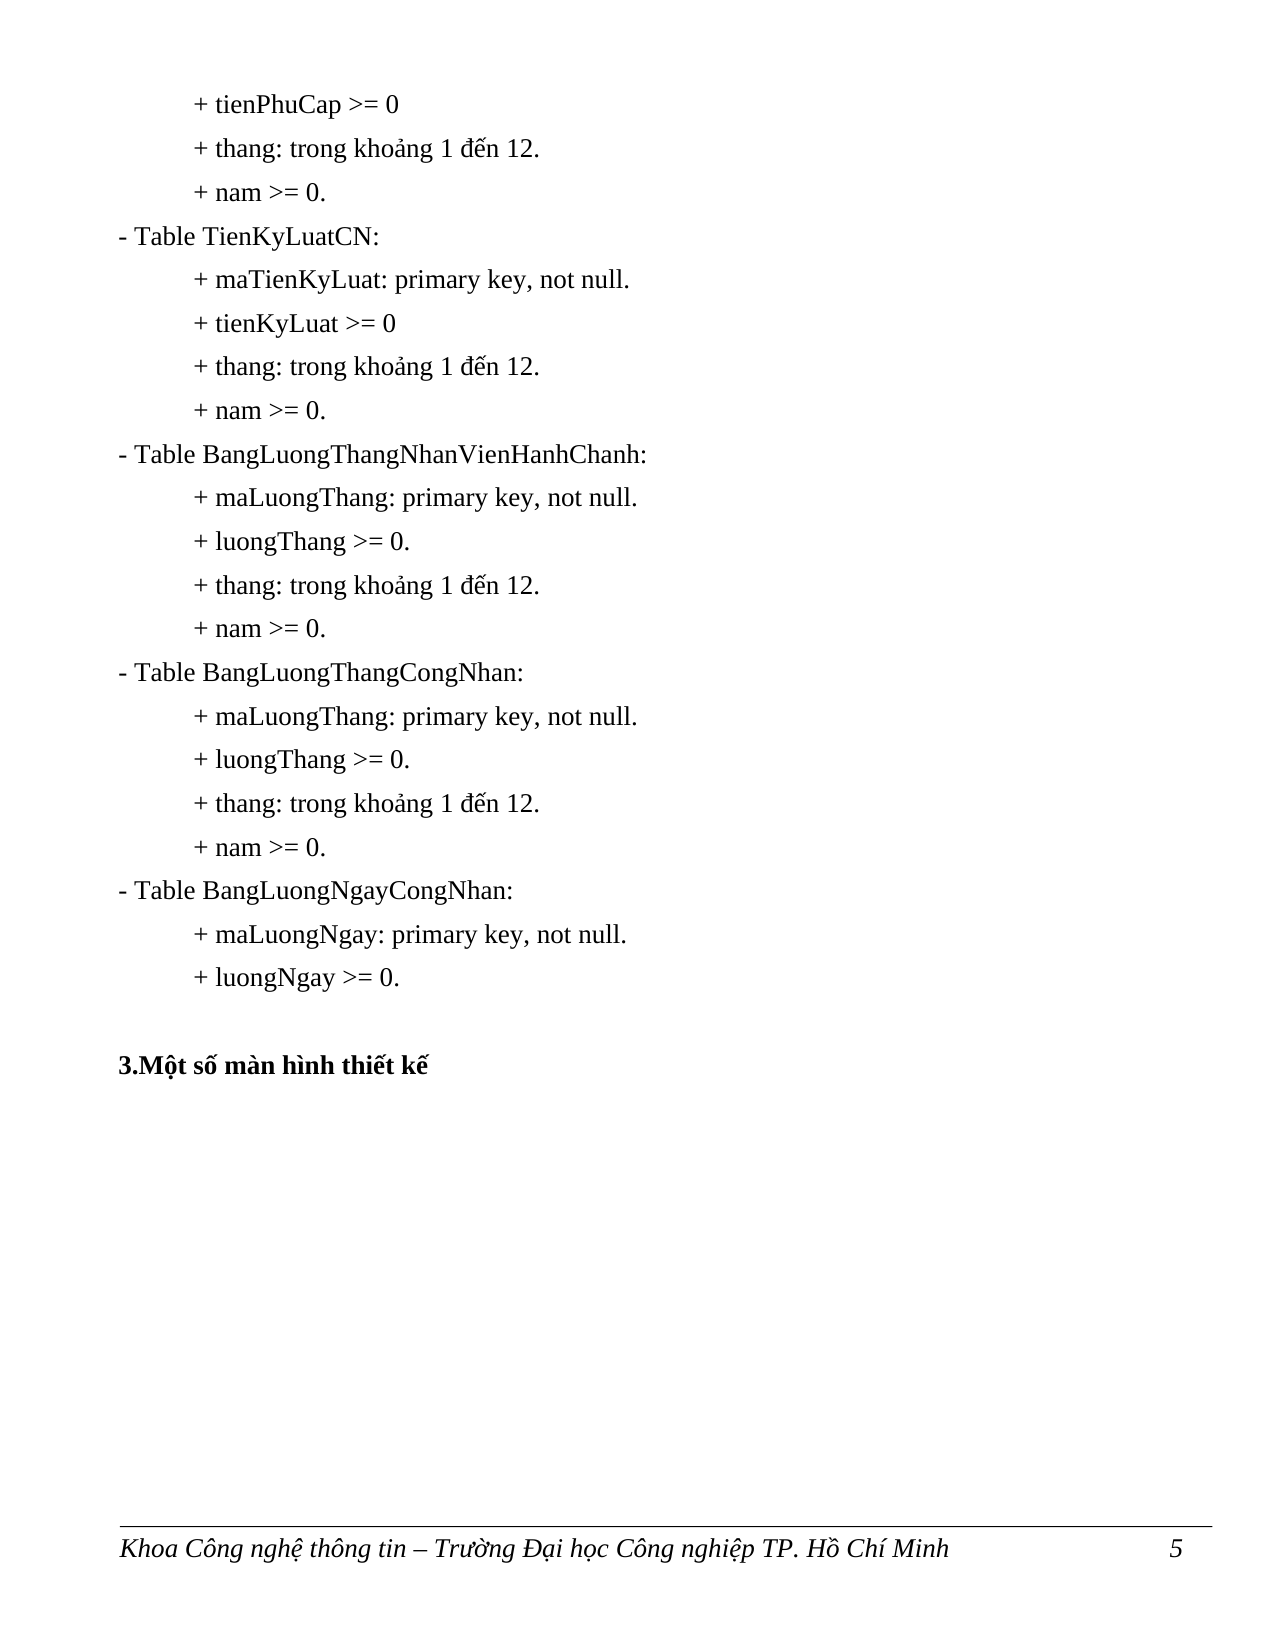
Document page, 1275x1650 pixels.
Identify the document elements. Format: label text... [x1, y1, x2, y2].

text + nam >= 0. [118, 394, 1186, 425]
text - Table BangLuongNgayCongNhan: [118, 874, 1186, 905]
text + nam >= 0. [118, 831, 1186, 862]
text + nam >= 0. [118, 612, 1186, 643]
text - Table BangLuongThangNhanVienHanhChanh: [118, 438, 1186, 469]
text + thang: trong khoảng 1 đến 12. [118, 351, 1186, 382]
text + tienPhuCap >= 0 [118, 89, 1186, 120]
text + maTienKyLuat: primary key, not null. [118, 263, 1186, 294]
text + maLuongNgay: primary key, not null. [118, 918, 1186, 949]
text + luongThang >= 0. [118, 743, 1186, 774]
text + luongThang >= 0. [118, 525, 1186, 556]
text + thang: trong khoảng 1 đến 12. [118, 787, 1186, 818]
text + luongNgay >= 0. [118, 962, 1186, 993]
text 3.Một số màn hình thiết kế [118, 1049, 1186, 1080]
text + maLuongThang: primary key, not null. [118, 481, 1186, 513]
text + thang: trong khoảng 1 đến 12. [118, 132, 1186, 163]
text - Table TienKyLuatCN: [118, 219, 1186, 251]
text + maLuongThang: primary key, not null. [118, 700, 1186, 731]
text + nam >= 0. [118, 176, 1186, 207]
text + tienKyLuat >= 0 [118, 307, 1186, 338]
text - Table BangLuongThangCongNhan: [118, 656, 1186, 687]
text + thang: trong khoảng 1 đến 12. [118, 569, 1186, 600]
